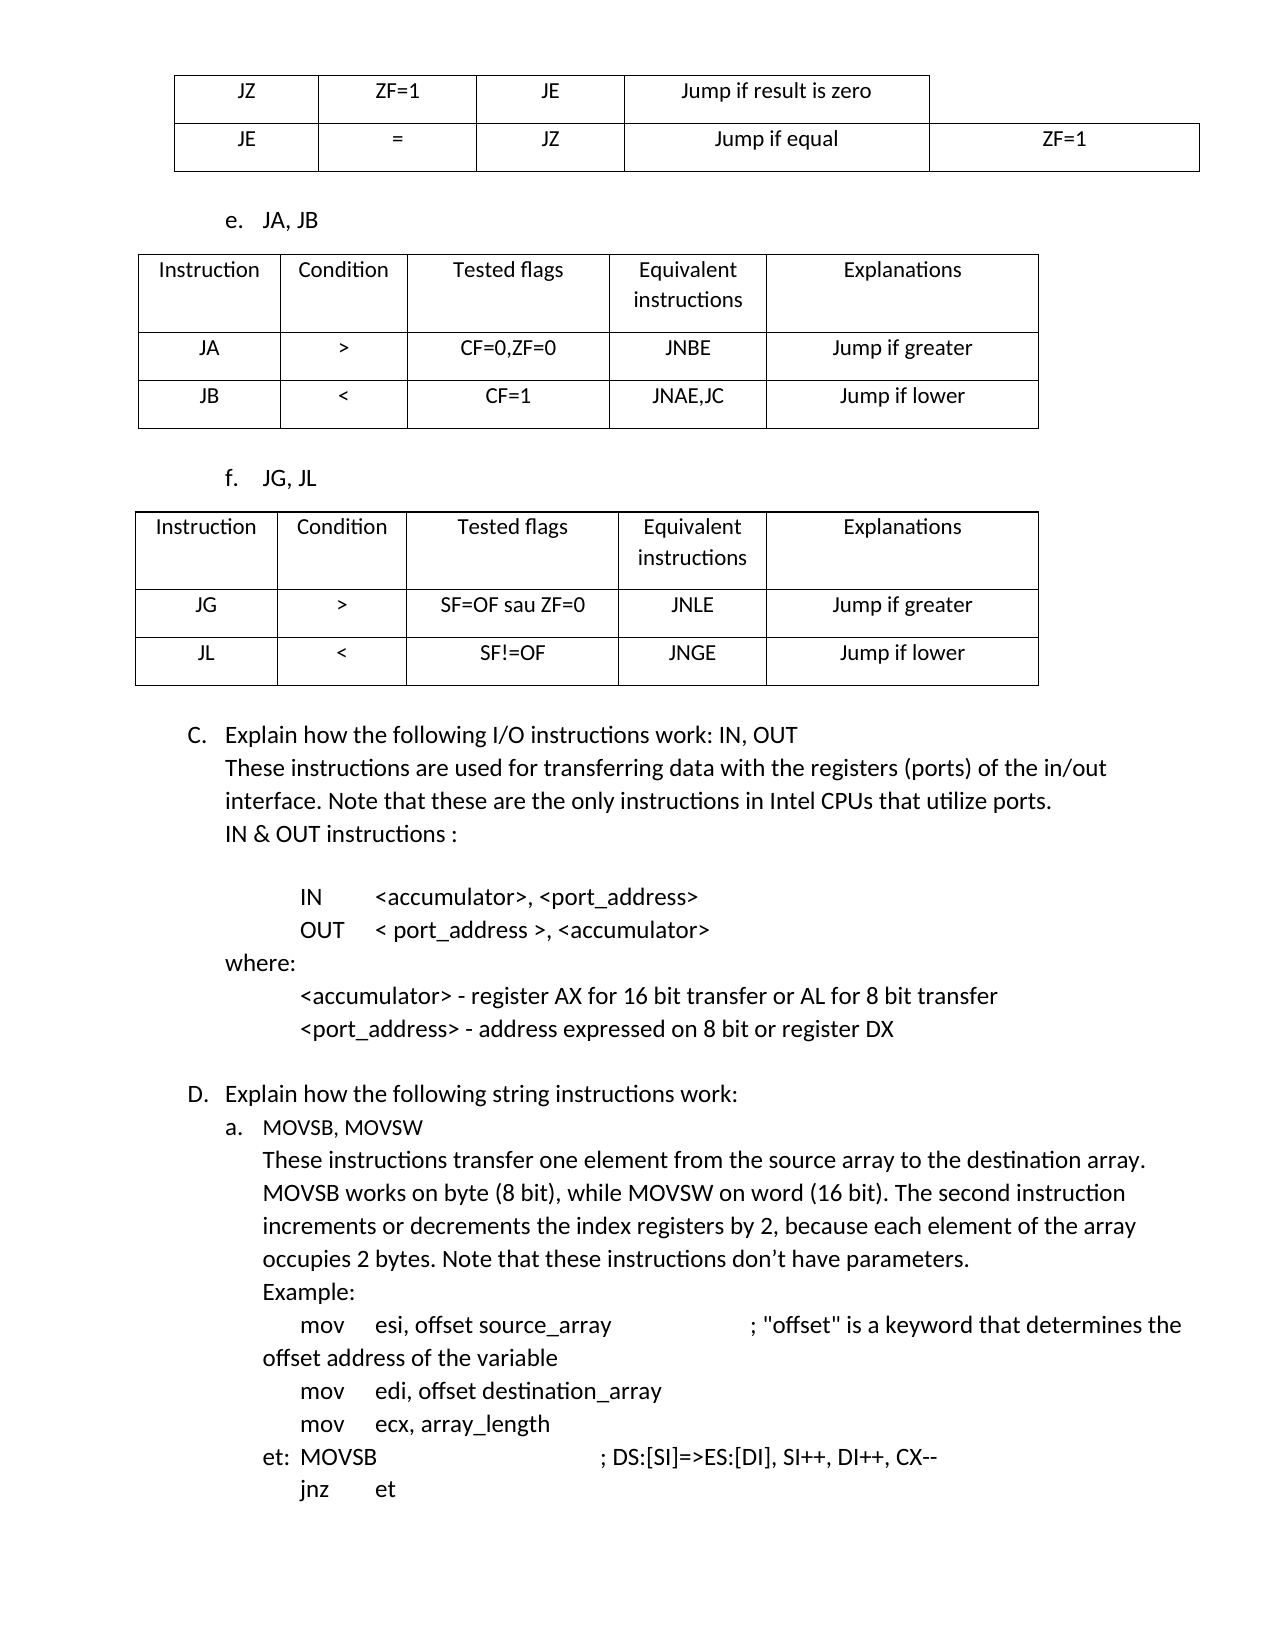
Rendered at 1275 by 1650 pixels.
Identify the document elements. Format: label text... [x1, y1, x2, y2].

list mov ecx, array_length [262, 1408, 1200, 1438]
table_cell = [319, 124, 476, 171]
list These instructions transfer one element from the source array to the destination array. MOVSB works on byte (8 bit), while MOVSW on word (16 bit). The second instruction increments or decrements the index registers by 2, because each element of the array occupies 2 bytes. Note that these instructions don’t have parameters. [262, 1144, 1200, 1274]
table_header Equivalent instructions [619, 513, 766, 589]
table_cell SF!=OF [407, 638, 618, 685]
list JA, JB [225, 204, 1200, 235]
list OUT < port_address >, <accumulator> [225, 914, 1200, 944]
table_header Condition [281, 255, 407, 332]
list Example: [262, 1276, 1200, 1307]
table_cell JNLE [619, 590, 766, 637]
table_cell CF=1 [408, 381, 609, 428]
list JG, JL [225, 462, 1200, 492]
table_cell JG [136, 590, 277, 637]
table_header Equivalent instructions [610, 255, 766, 332]
table_cell < [278, 638, 406, 685]
table_header Condition [278, 513, 406, 589]
table_cell ZF=1 [930, 124, 1199, 171]
list Explain how the following I/O instructions work: IN, OUT [187, 719, 1200, 749]
list where: [225, 947, 1200, 977]
list <port_address> - address expressed on 8 bit or register DX [225, 1013, 1200, 1043]
table_cell Jump if lower [767, 381, 1038, 428]
table_cell SF=OF sau ZF=0 [407, 590, 618, 637]
list <accumulator> - register AX for 16 bit transfer or AL for 8 bit transfer [225, 980, 1200, 1010]
table_cell JE [477, 76, 624, 123]
table_cell > [278, 590, 406, 637]
table_cell JA [139, 333, 280, 380]
list IN <accumulator>, <port_address> [225, 881, 1200, 912]
table_cell JNAE,JC [610, 381, 766, 428]
list jnz et [262, 1473, 1200, 1504]
table_cell JNGE [619, 638, 766, 685]
table_cell Jump if result is zero [625, 76, 929, 123]
table_cell JZ [175, 76, 318, 123]
table_header Instruction [139, 255, 280, 332]
table_header Explanations [767, 255, 1038, 332]
table_cell Jump if equal [625, 124, 929, 171]
table_cell ZF=1 [319, 76, 476, 123]
table_header Tested flags [407, 513, 618, 589]
table_cell Jump if greater [767, 333, 1038, 380]
table_cell JZ [477, 124, 624, 171]
table_cell JE [175, 124, 318, 171]
table_cell Jump if lower [767, 638, 1038, 685]
list et: MOVSB ; DS:[SI]=>ES:[DI], SI++, DI++, CX-- [262, 1441, 1200, 1471]
list IN & OUT instructions : [225, 818, 1200, 848]
table_header Instruction [136, 513, 277, 589]
table_cell < [281, 381, 407, 428]
list mov edi, offset destination_array [262, 1375, 1200, 1405]
table_header Explanations [767, 513, 1038, 589]
list Explain how the following string instructions work: [187, 1078, 1200, 1109]
list MOVSB, MOVSW [225, 1111, 1200, 1142]
list mov esi, offset source_array ; "offset" is a keyword that determines the offset address of the variable [262, 1309, 1200, 1372]
table_cell JB [139, 381, 280, 428]
table_cell Jump if greater [767, 590, 1038, 637]
table_cell > [281, 333, 407, 380]
table_cell JL [136, 638, 277, 685]
table_cell CF=0,ZF=0 [408, 333, 609, 380]
table_cell JNBE [610, 333, 766, 380]
list These instructions are used for transferring data with the registers (ports) of the in/out interface. Note that these are the only instructions in Intel CPUs that utilize ports. [225, 752, 1200, 815]
table_header Tested flags [408, 255, 609, 332]
